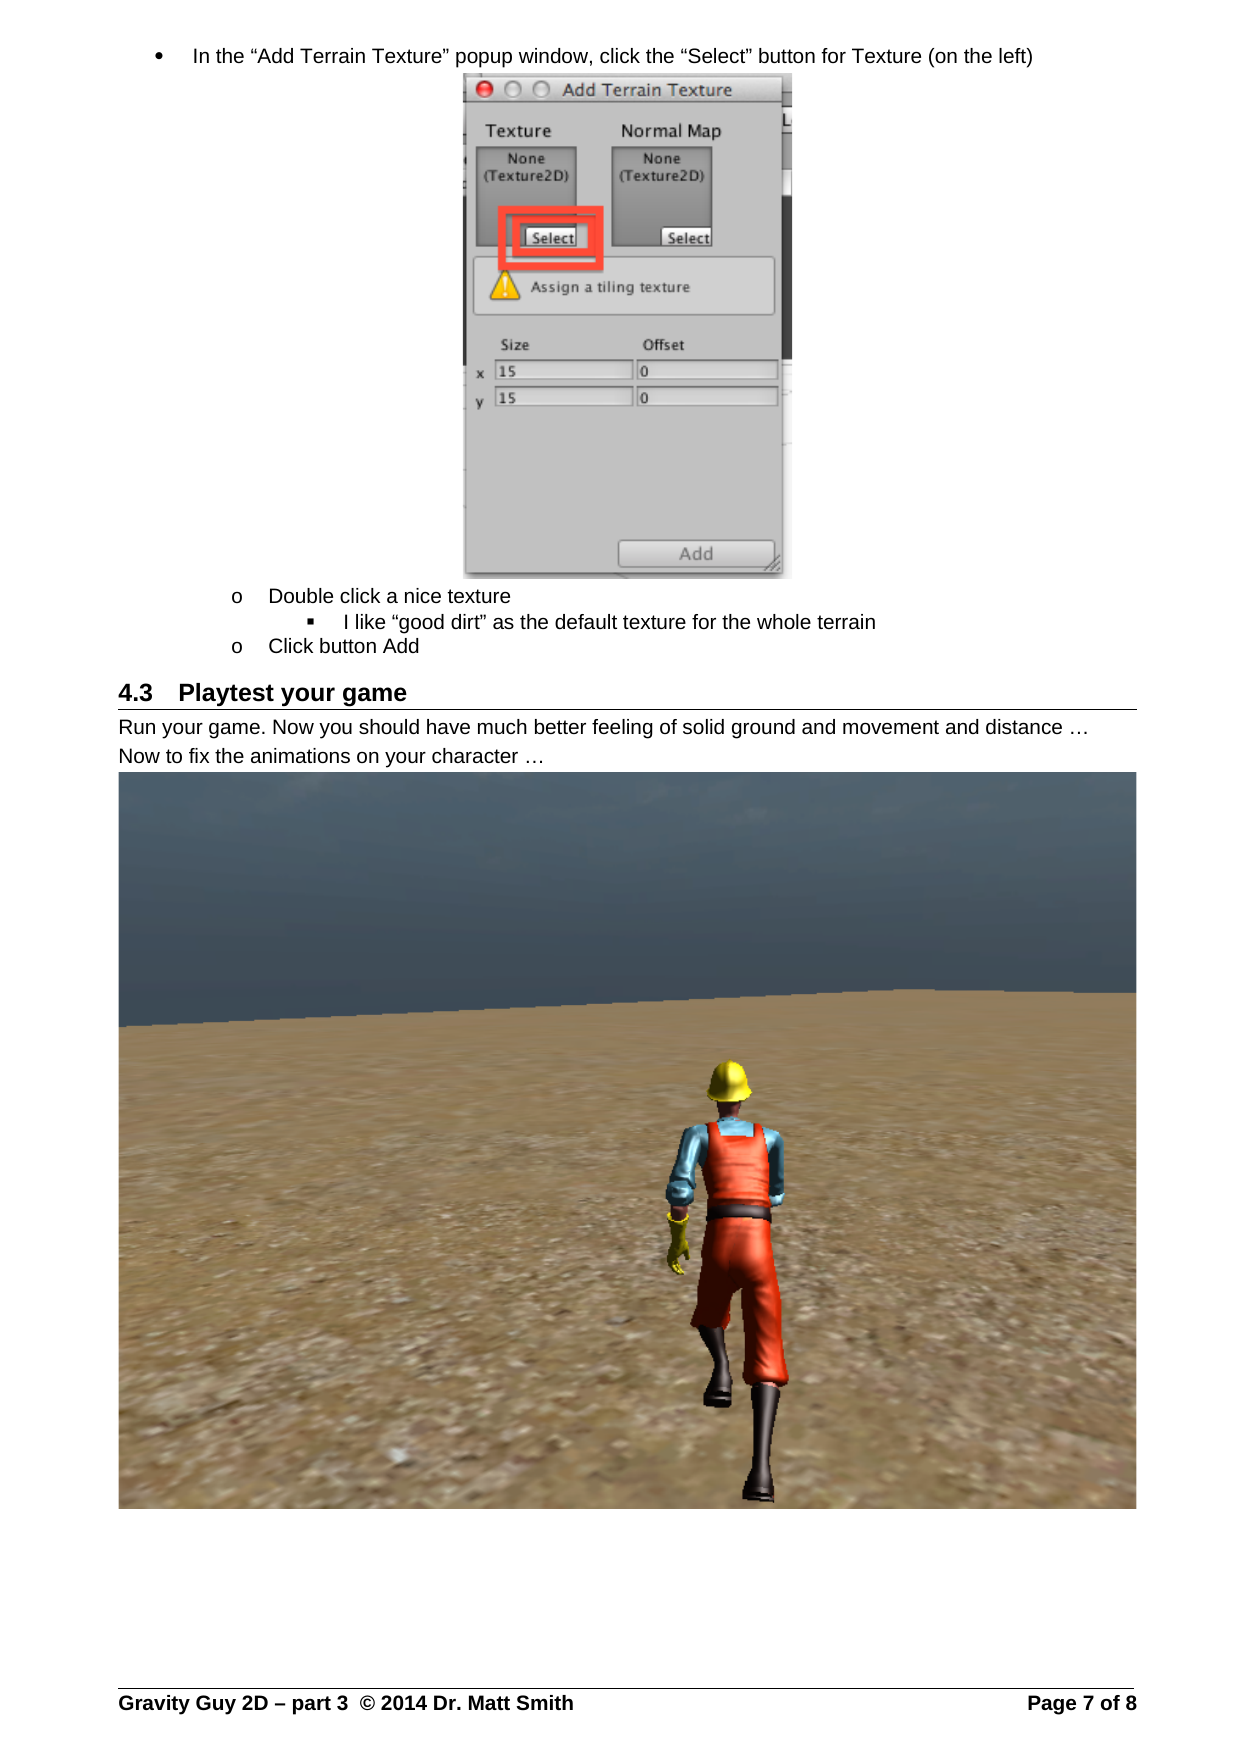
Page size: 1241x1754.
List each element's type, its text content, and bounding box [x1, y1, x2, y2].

picture [462, 73, 793, 579]
picture [118, 772, 1137, 1509]
subtitle Playtest your game [118, 678, 1137, 709]
list Click button Add [231, 634, 1137, 659]
text Run your game. Now you should have much better feeling of solid ground and movement and distance … [118, 715, 1137, 739]
list I like “good dirt” as the default texture for the whole terrain [306, 609, 1137, 634]
list Double click a nice texture [231, 584, 1137, 609]
text Now to fix the animations on your character … [118, 743, 1137, 767]
list In the “Add Terrain Texture” popup window, click the “Select” button for Texture (on the left) [155, 44, 1137, 68]
